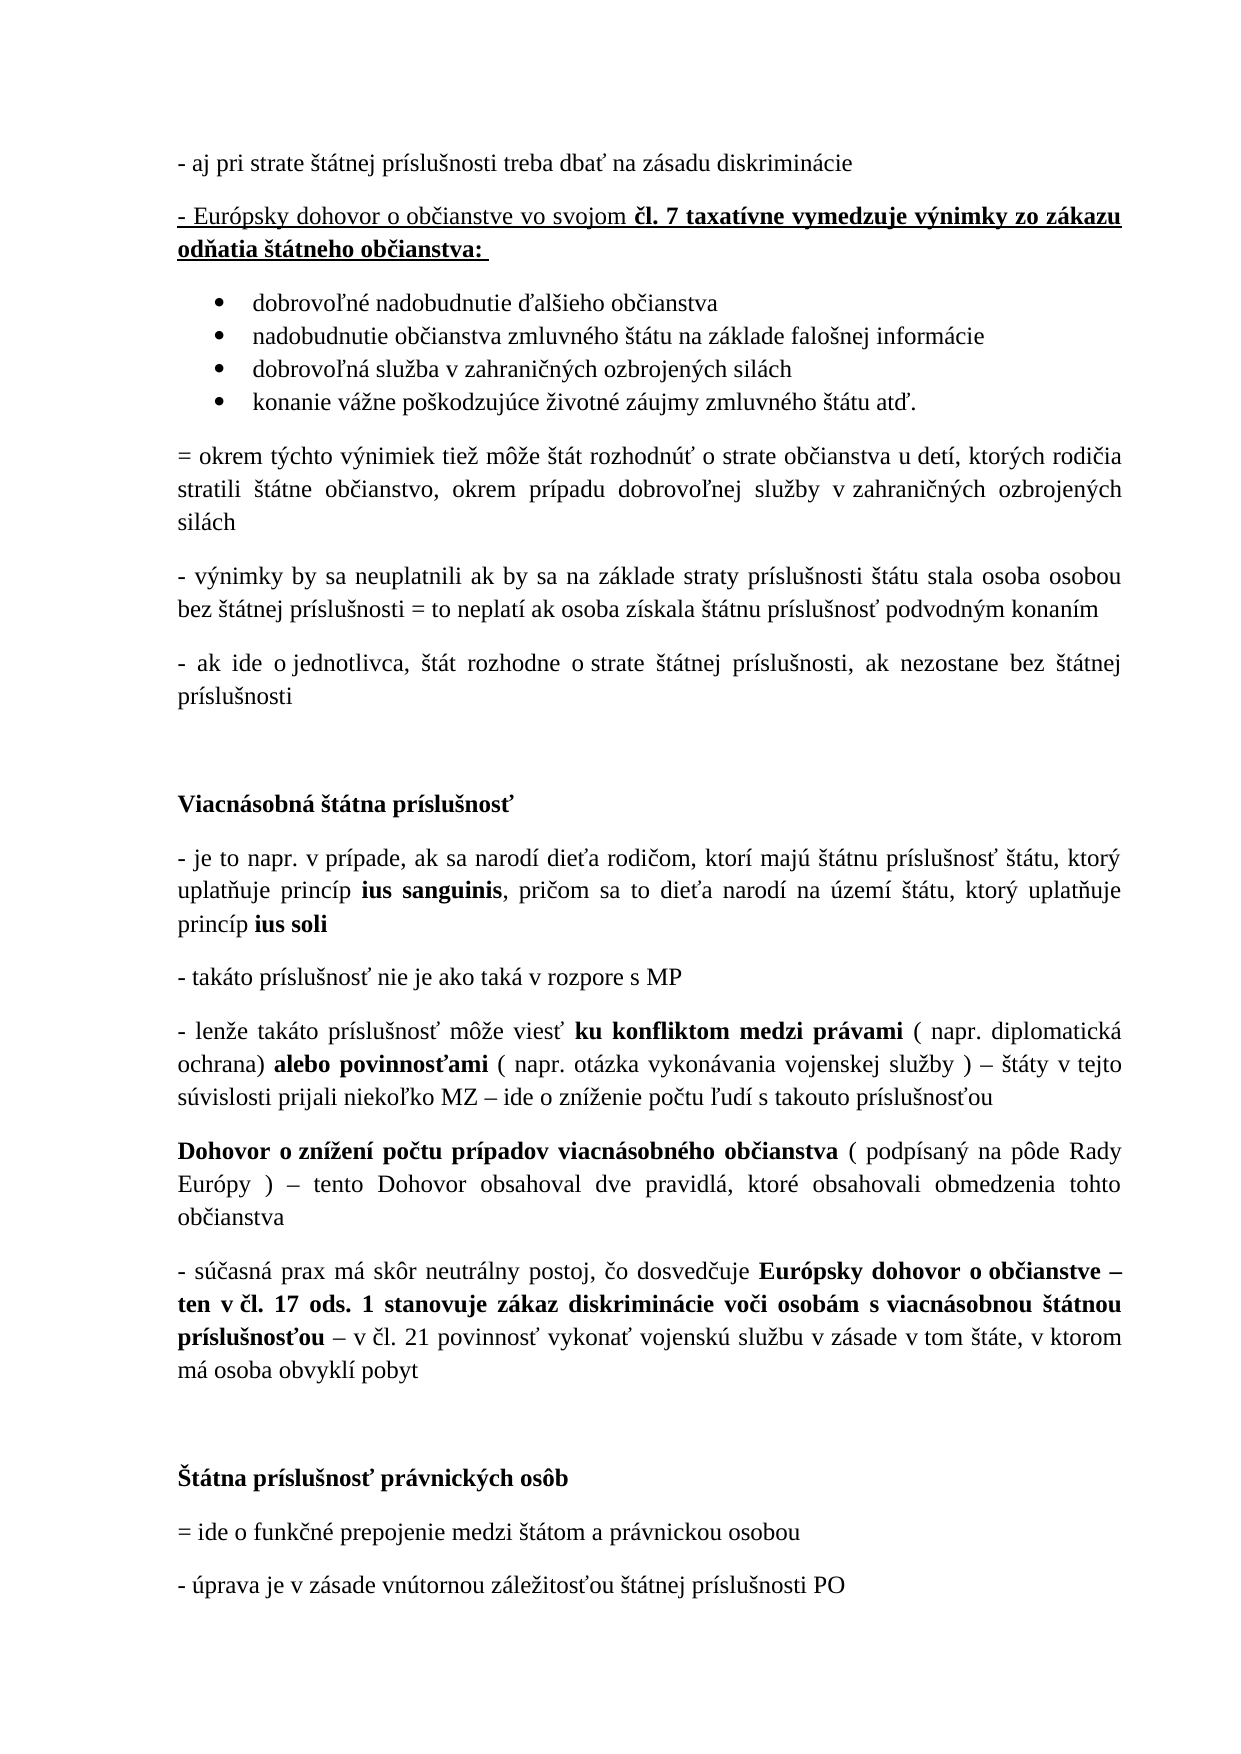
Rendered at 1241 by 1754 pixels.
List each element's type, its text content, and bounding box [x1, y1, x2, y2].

list konanie vážne poškodzujúce životné záujmy zmluvného štátu atď. [215, 387, 1122, 416]
text - súčasná prax má skôr neutrálny postoj, čo dosvedčuje Európsky dohovor o občianstve – ten v čl. 17 ods. 1 stanovuje zákaz diskriminácie voči osobám s viacnásobnou štátnou príslušnosťou – v čl. 21 povinnosť vykonať vojenskú službu v zásade v tom štáte, v ktorom má osoba obvyklí pobyt [177, 1256, 1122, 1384]
text - Európsky dohovor o občianstve vo svojom čl. 7 taxatívne vymedzuje výnimky zo zákazu odňatia štátneho občianstva: [177, 228, 1122, 263]
text - lenže takáto príslušnosť môže viesť ku konfliktom medzi právami ( napr. diplomatická ochrana) alebo povinnosťami ( napr. otázka vykonávania vojenskej služby ) – štáty v tejto súvislosti prijali niekoľko MZ – ide o zníženie počtu ľudí s takouto príslušnosťou [177, 1016, 1122, 1111]
text - aj pri strate štátnej príslušnosti treba dbať na zásadu diskriminácie [177, 148, 1122, 176]
text Viacnásobná štátna príslušnosť [177, 789, 1122, 817]
list nadobudnutie občianstva zmluvného štátu na základe falošnej informácie [215, 321, 1122, 350]
text - výnimky by sa neuplatnili ak by sa na základe straty príslušnosti štátu stala osoba osobou bez štátnej príslušnosti = to neplatí ak osoba získala štátnu príslušnosť podvodným konaním [177, 561, 1122, 623]
text Dohovor o znížení počtu prípadov viacnásobného občianstva ( podpísaný na pôde Rady Európy ) – tento Dohovor obsahoval dve pravidlá, ktoré obsahovali obmedzenia tohto občianstva [177, 1136, 1122, 1231]
text - je to napr. v prípade, ak sa narodí dieťa rodičom, ktorí majú štátnu príslušnosť štátu, ktorý uplatňuje princíp ius sanguinis, pričom sa to dieťa narodí na území štátu, ktorý uplatňuje princíp ius soli [177, 843, 1122, 937]
list dobrovoľné nadobudnutie ďalšieho občianstva [215, 288, 1122, 317]
text = okrem týchto výnimiek tiež môže štát rozhodnúť o strate občianstva u detí, ktorých rodičia stratili štátne občianstvo, okrem prípadu dobrovoľnej služby v zahraničných ozbrojených silách [177, 441, 1122, 536]
list dobrovoľná služba v zahraničných ozbrojených silách [215, 354, 1122, 383]
text - Európsky dohovor o občianstve vo svojom čl. 7 taxatívne vymedzuje výnimky zo zákazu odňatia štátneho občianstva: [177, 201, 1122, 226]
text - takáto príslušnosť nie je ako taká v rozpore s MP [177, 962, 1122, 991]
text - úprava je v zásade vnútornou záležitosťou štátnej príslušnosti PO [177, 1571, 1122, 1599]
text - ak ide o jednotlivca, štát rozhodne o strate štátnej príslušnosti, ak nezostane bez štátnej príslušnosti [177, 648, 1122, 710]
text Štátna príslušnosť právnických osôb [177, 1463, 1122, 1492]
text = ide o funkčné prepojenie medzi štátom a právnickou osobou [177, 1517, 1122, 1546]
